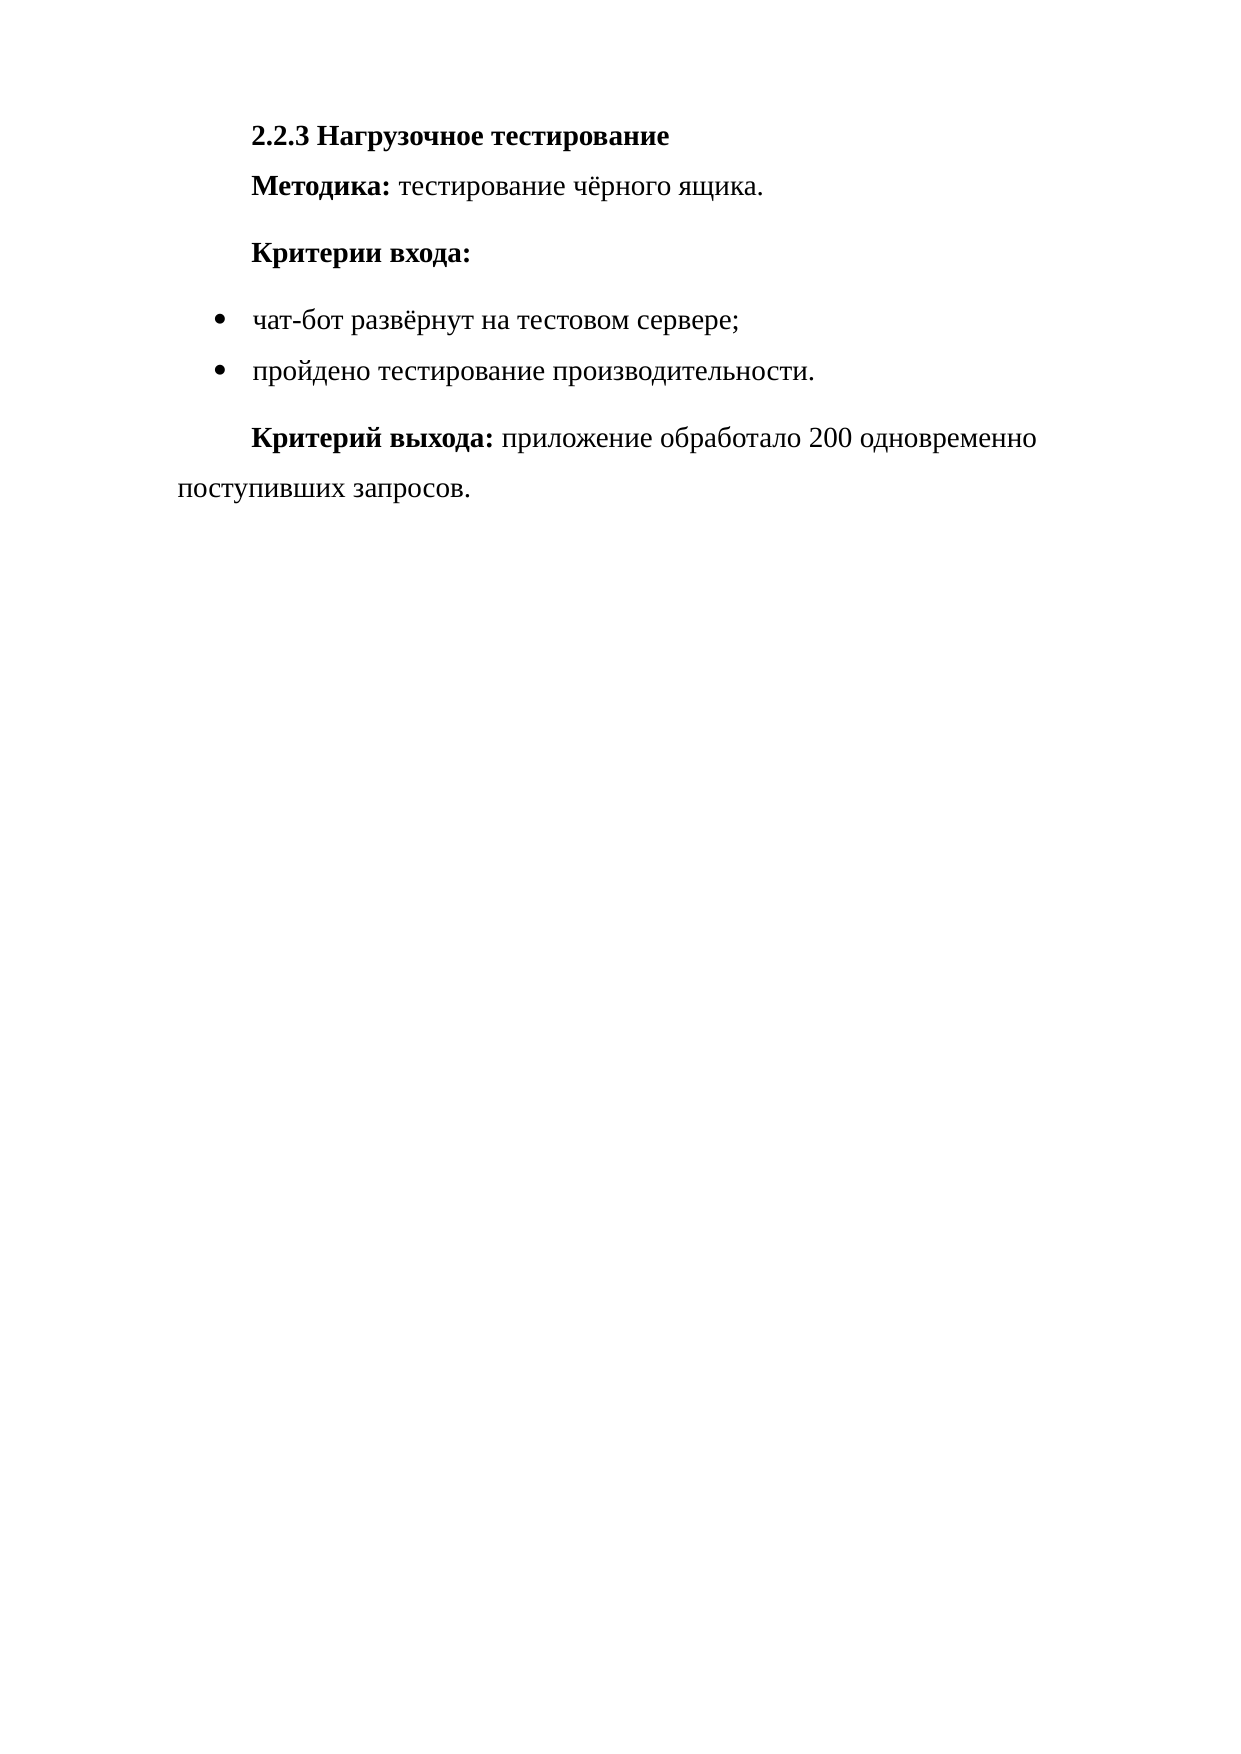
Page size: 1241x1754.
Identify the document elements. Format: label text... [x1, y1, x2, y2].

list пройдено тестирование производительности. [215, 353, 1152, 386]
text Критерии входа: [177, 235, 1152, 269]
text Методика: тестирование чёрного ящика. [177, 168, 1152, 202]
subtitle Нагрузочное тестирование [177, 118, 1152, 152]
text Критерий выхода: приложение обработало 200 одновременно поступивших запросов. [177, 420, 1152, 504]
list чат-бот развёрнут на тестовом сервере; [215, 302, 1152, 336]
